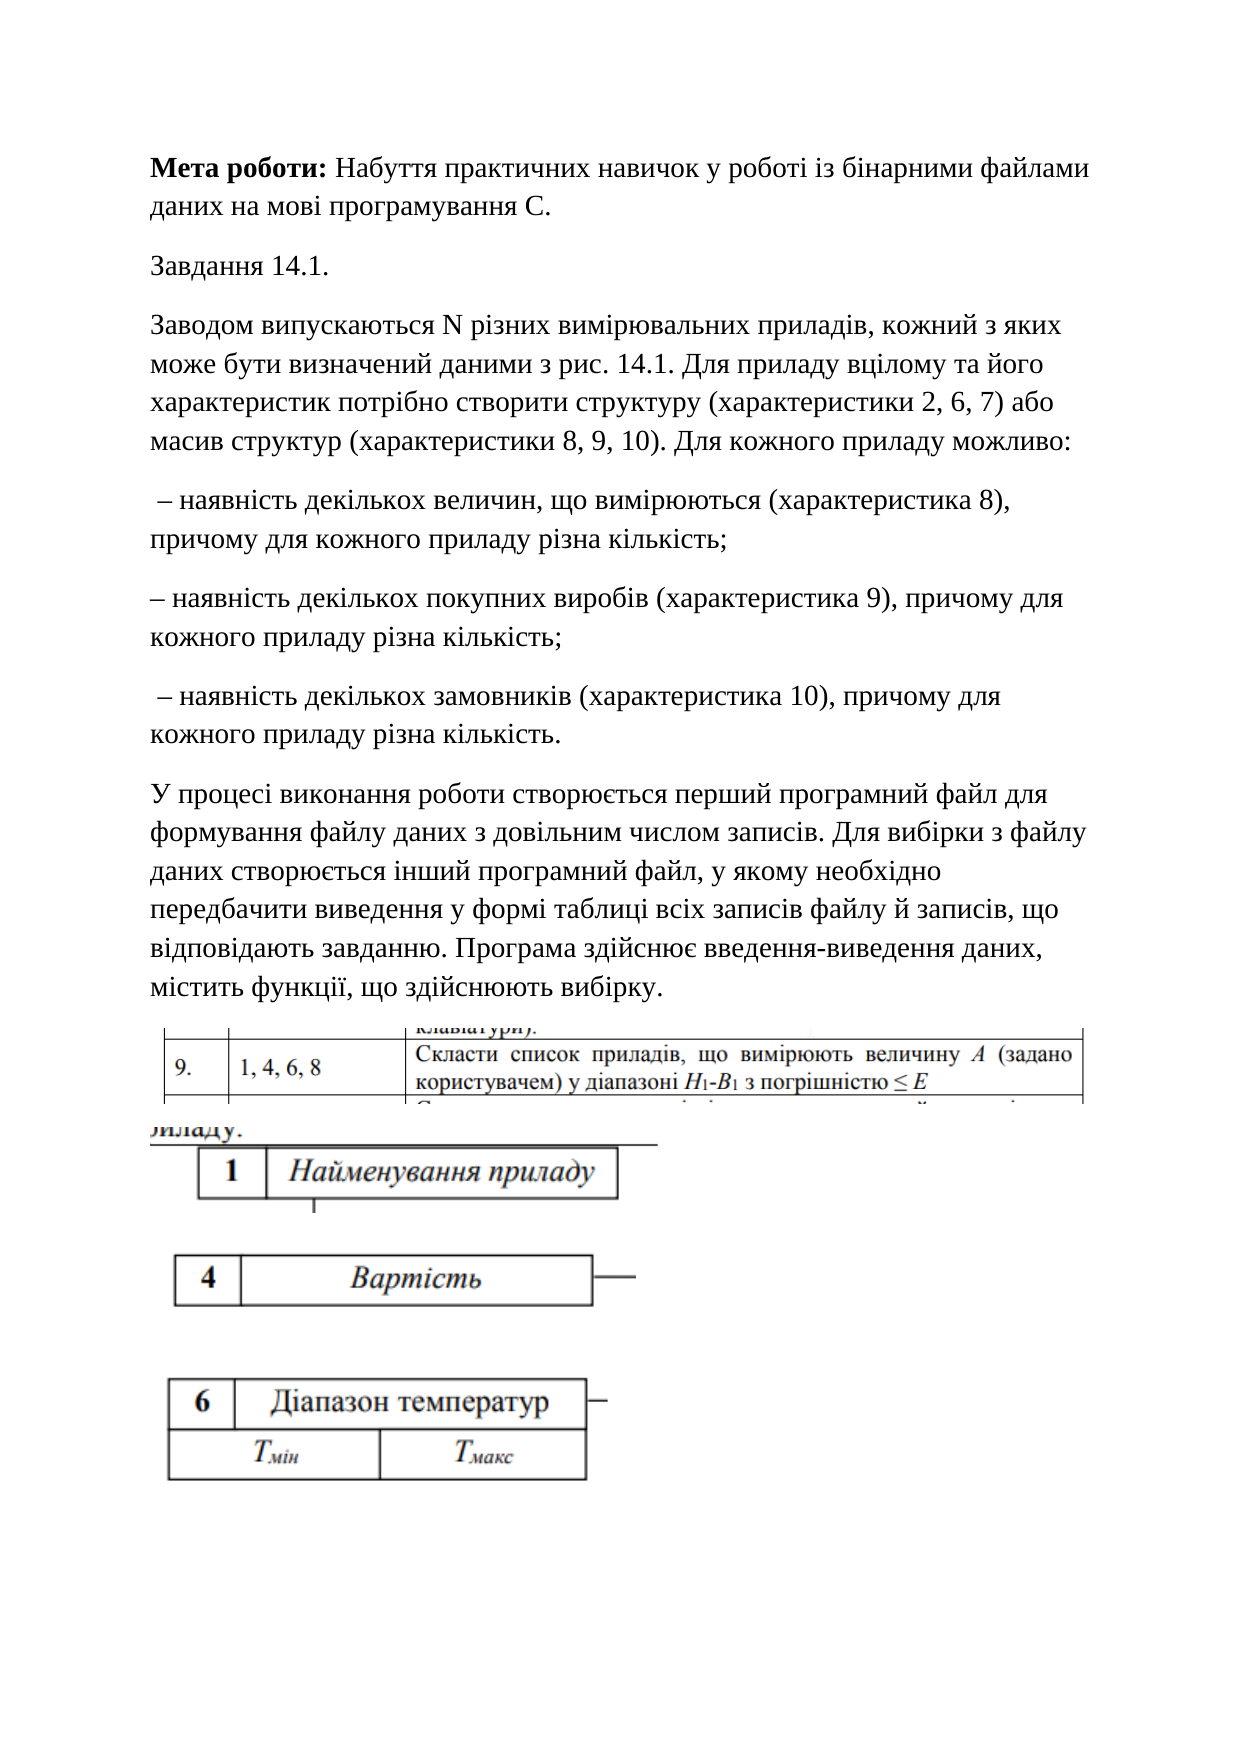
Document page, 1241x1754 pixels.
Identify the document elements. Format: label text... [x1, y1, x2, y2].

picture [150, 1236, 636, 1348]
text – наявнiсть декiлькох величин, що вимiрюються (характеристика 8), причому для кожного приладу рiзна кiлькiсть; [150, 482, 1090, 554]
text Заводом випускаються N різних вимірювальних приладів, кожний з яких може бути визначений даними з рис. 14.1. Для приладу вцiлому та його характеристик потрiбно створити структуру (характеристики 2, 6, 7) або масив структур (характеристики 8, 9, 10). Для кожного приладу можливо: [150, 307, 1090, 456]
picture [150, 1127, 658, 1213]
picture [150, 1028, 1091, 1104]
text У процесі виконання роботи створюється перший програмний файл для формування файлу даних з довільним числом записів. Для вибірки з файлу даних створюється інший програмний файл, у якому необхідно передбачити виведення у формі таблиці всіх записів файлу й записів, що відповідають завданню. Програма здійснює введення-виведення даних, містить функції, що здійснюють вибірку. [150, 776, 1090, 1002]
text Завдання 14.1. [150, 248, 1090, 281]
text – наявнiсть декiлькох замовникiв (характеристика 10), причому для кожного приладу рiзна кiлькiсть. [150, 678, 1090, 750]
text Мета роботи: Набуття практичних навичок у роботі із бінарними файлами даних на мові програмування С. [150, 150, 1090, 222]
picture [150, 1372, 608, 1495]
text – наявнiсть декiлькох покупних виробiв (характеристика 9), причому для кожного приладу рiзна кiлькiсть; [150, 580, 1090, 652]
